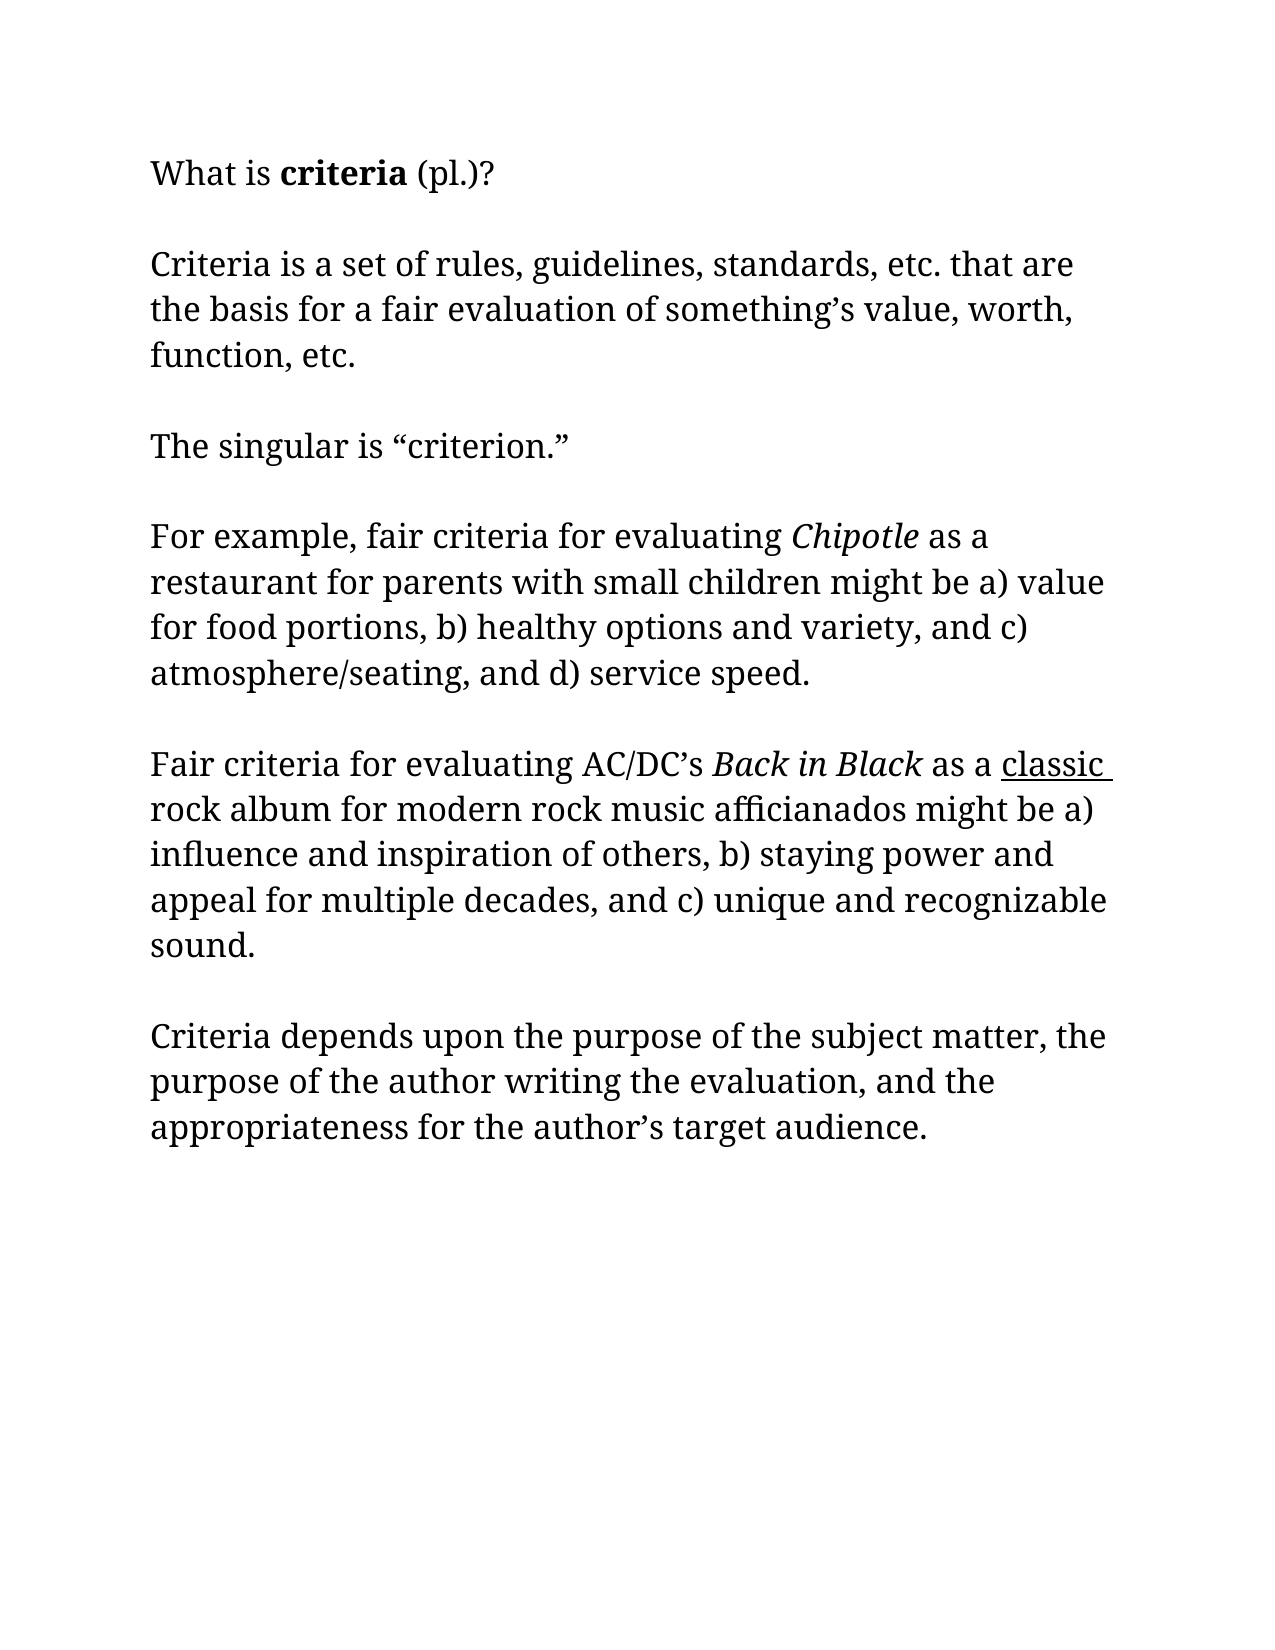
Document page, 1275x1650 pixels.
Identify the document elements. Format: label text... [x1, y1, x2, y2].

text Criteria depends upon the purpose of the subject matter, the purpose of the author writing the evaluation, and the appropriateness for the author’s target audience. [150, 1013, 1125, 1149]
text Criteria is a set of rules, guidelines, standards, etc. that are the basis for a fair evaluation of something’s value, worth, function, etc. [150, 241, 1125, 377]
text What is criteria (pl.)? [150, 150, 1125, 195]
text Fair criteria for evaluating AC/DC’s Back in Black as a classic rock album for modern rock music afficianados might be a) influence and inspiration of others, b) staying power and appeal for multiple decades, and c) unique and recognizable sound. [150, 740, 1125, 967]
text For example, fair criteria for evaluating Chipotle as a restaurant for parents with small children might be a) value for food portions, b) healthy options and variety, and c) atmosphere/seating, and d) service speed. [150, 513, 1125, 695]
text The singular is “criterion.” [150, 422, 1125, 468]
